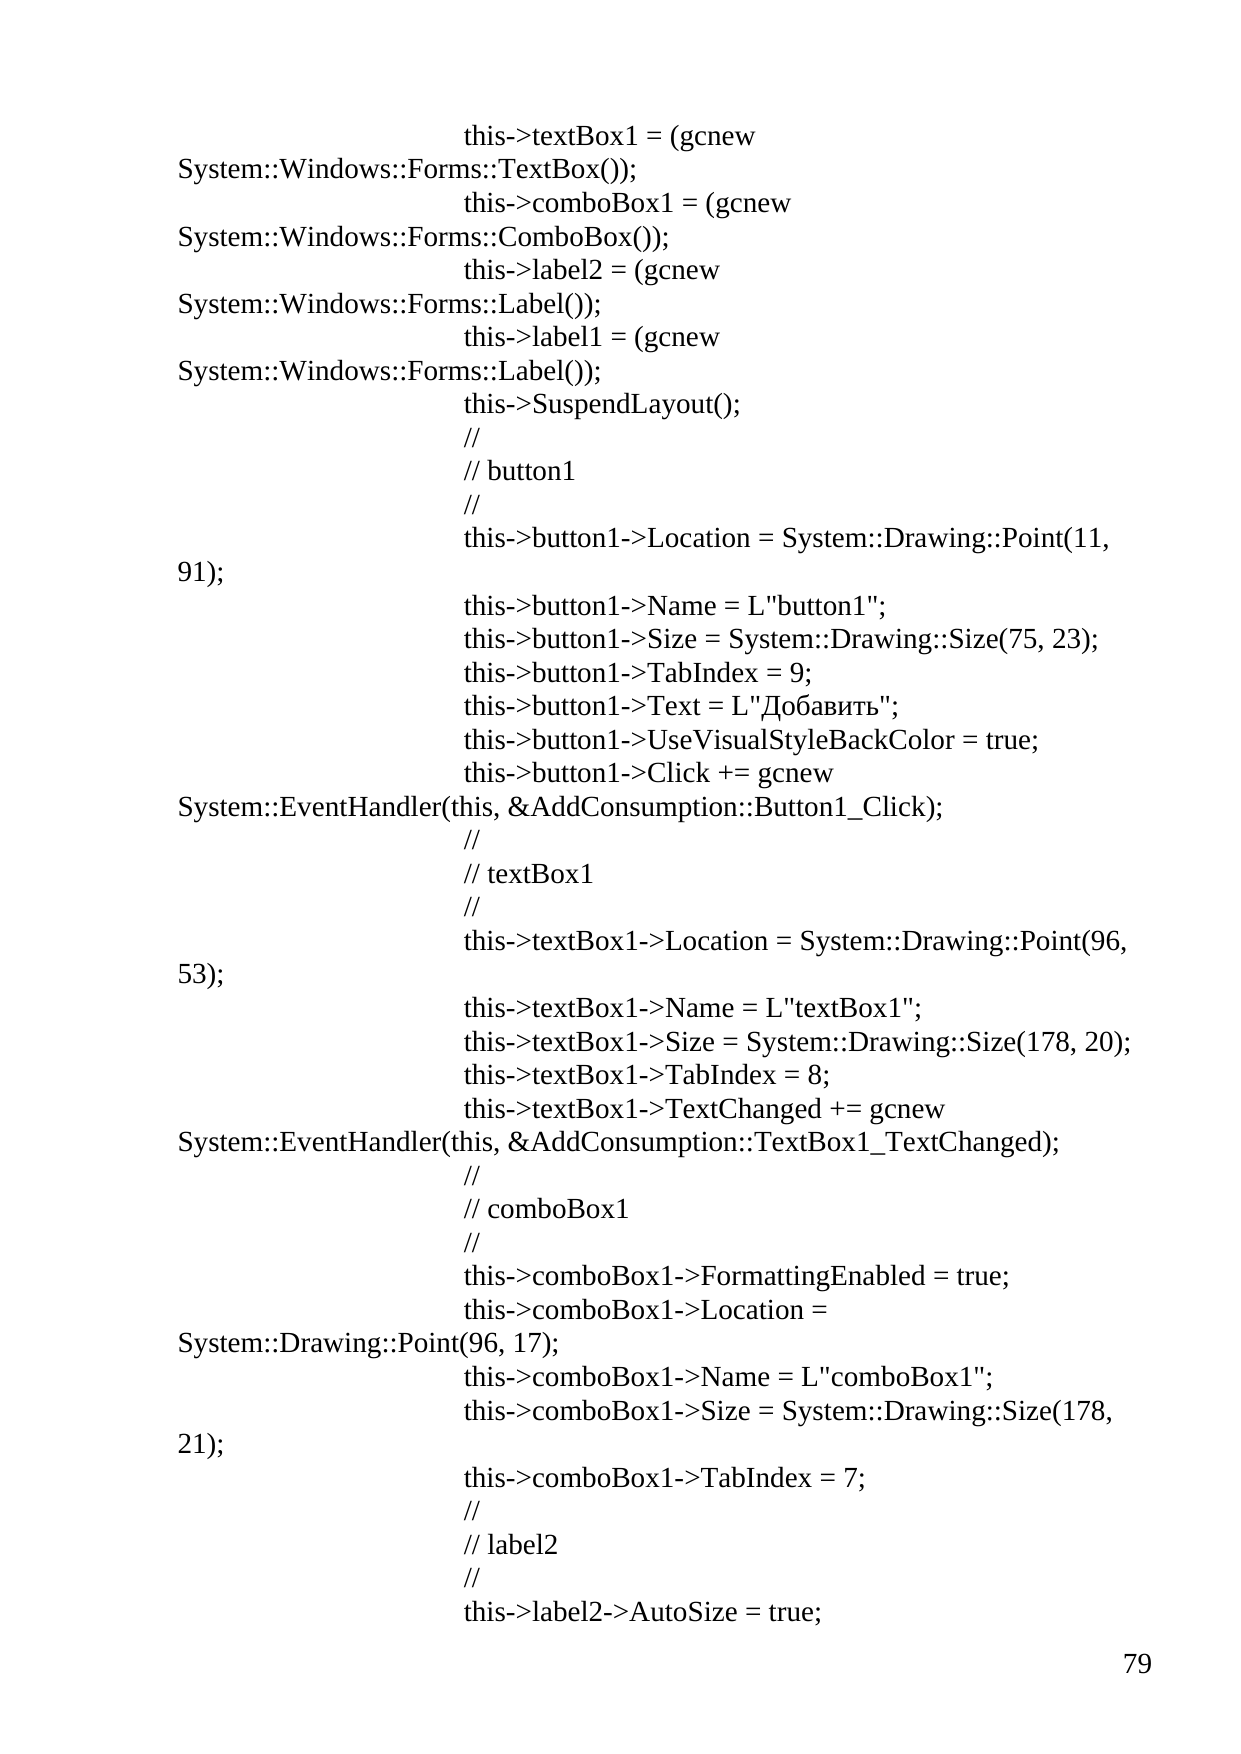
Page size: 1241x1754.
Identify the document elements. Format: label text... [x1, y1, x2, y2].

text this->comboBox1->Name = L"comboBox1"; [177, 1359, 1152, 1393]
text // comboBox1 [177, 1191, 1152, 1225]
text // [177, 1158, 1152, 1191]
text this->button1->Click += gcnew System::EventHandler(this, &AddConsumption::Button1_Click); [177, 755, 1152, 822]
text // label2 [177, 1527, 1152, 1560]
text this->textBox1->Size = System::Drawing::Size(178, 20); [177, 1024, 1152, 1057]
text this->textBox1->TabIndex = 8; [177, 1057, 1152, 1091]
text // [177, 420, 1152, 453]
text this->comboBox1->Location = System::Drawing::Point(96, 17); [177, 1292, 1152, 1359]
text this->textBox1->Location = System::Drawing::Point(96, 53); [177, 923, 1152, 990]
text // [177, 1225, 1152, 1258]
text this->comboBox1->FormattingEnabled = true; [177, 1258, 1152, 1292]
text this->comboBox1->Size = System::Drawing::Size(178, 21); [177, 1393, 1152, 1460]
text this->comboBox1 = (gcnew System::Windows::Forms::ComboBox()); [177, 185, 1152, 252]
text // [177, 1560, 1152, 1594]
text this->textBox1->Name = L"textBox1"; [177, 990, 1152, 1024]
text // [177, 822, 1152, 856]
text // textBox1 [177, 856, 1152, 889]
text // [177, 889, 1152, 923]
text this->label2 = (gcnew System::Windows::Forms::Label()); [177, 252, 1152, 319]
text this->label2->AutoSize = true; [177, 1594, 1152, 1627]
text this->textBox1 = (gcnew System::Windows::Forms::TextBox()); [177, 118, 1152, 185]
text this->button1->Size = System::Drawing::Size(75, 23); [177, 621, 1152, 655]
text this->label1 = (gcnew System::Windows::Forms::Label()); [177, 319, 1152, 386]
text this->button1->Name = L"button1"; [177, 588, 1152, 621]
text this->button1->Text = L"Добавить"; [177, 688, 1152, 722]
text this->comboBox1->TabIndex = 7; [177, 1460, 1152, 1493]
text // [177, 1493, 1152, 1527]
text // [177, 487, 1152, 521]
text this->button1->UseVisualStyleBackColor = true; [177, 722, 1152, 755]
text // button1 [177, 453, 1152, 487]
text this->textBox1->TextChanged += gcnew System::EventHandler(this, &AddConsumption::TextBox1_TextChanged); [177, 1091, 1152, 1158]
text this->button1->Location = System::Drawing::Point(11, 91); [177, 521, 1152, 588]
text this->SuspendLayout(); [177, 386, 1152, 420]
text this->button1->TabIndex = 9; [177, 655, 1152, 688]
